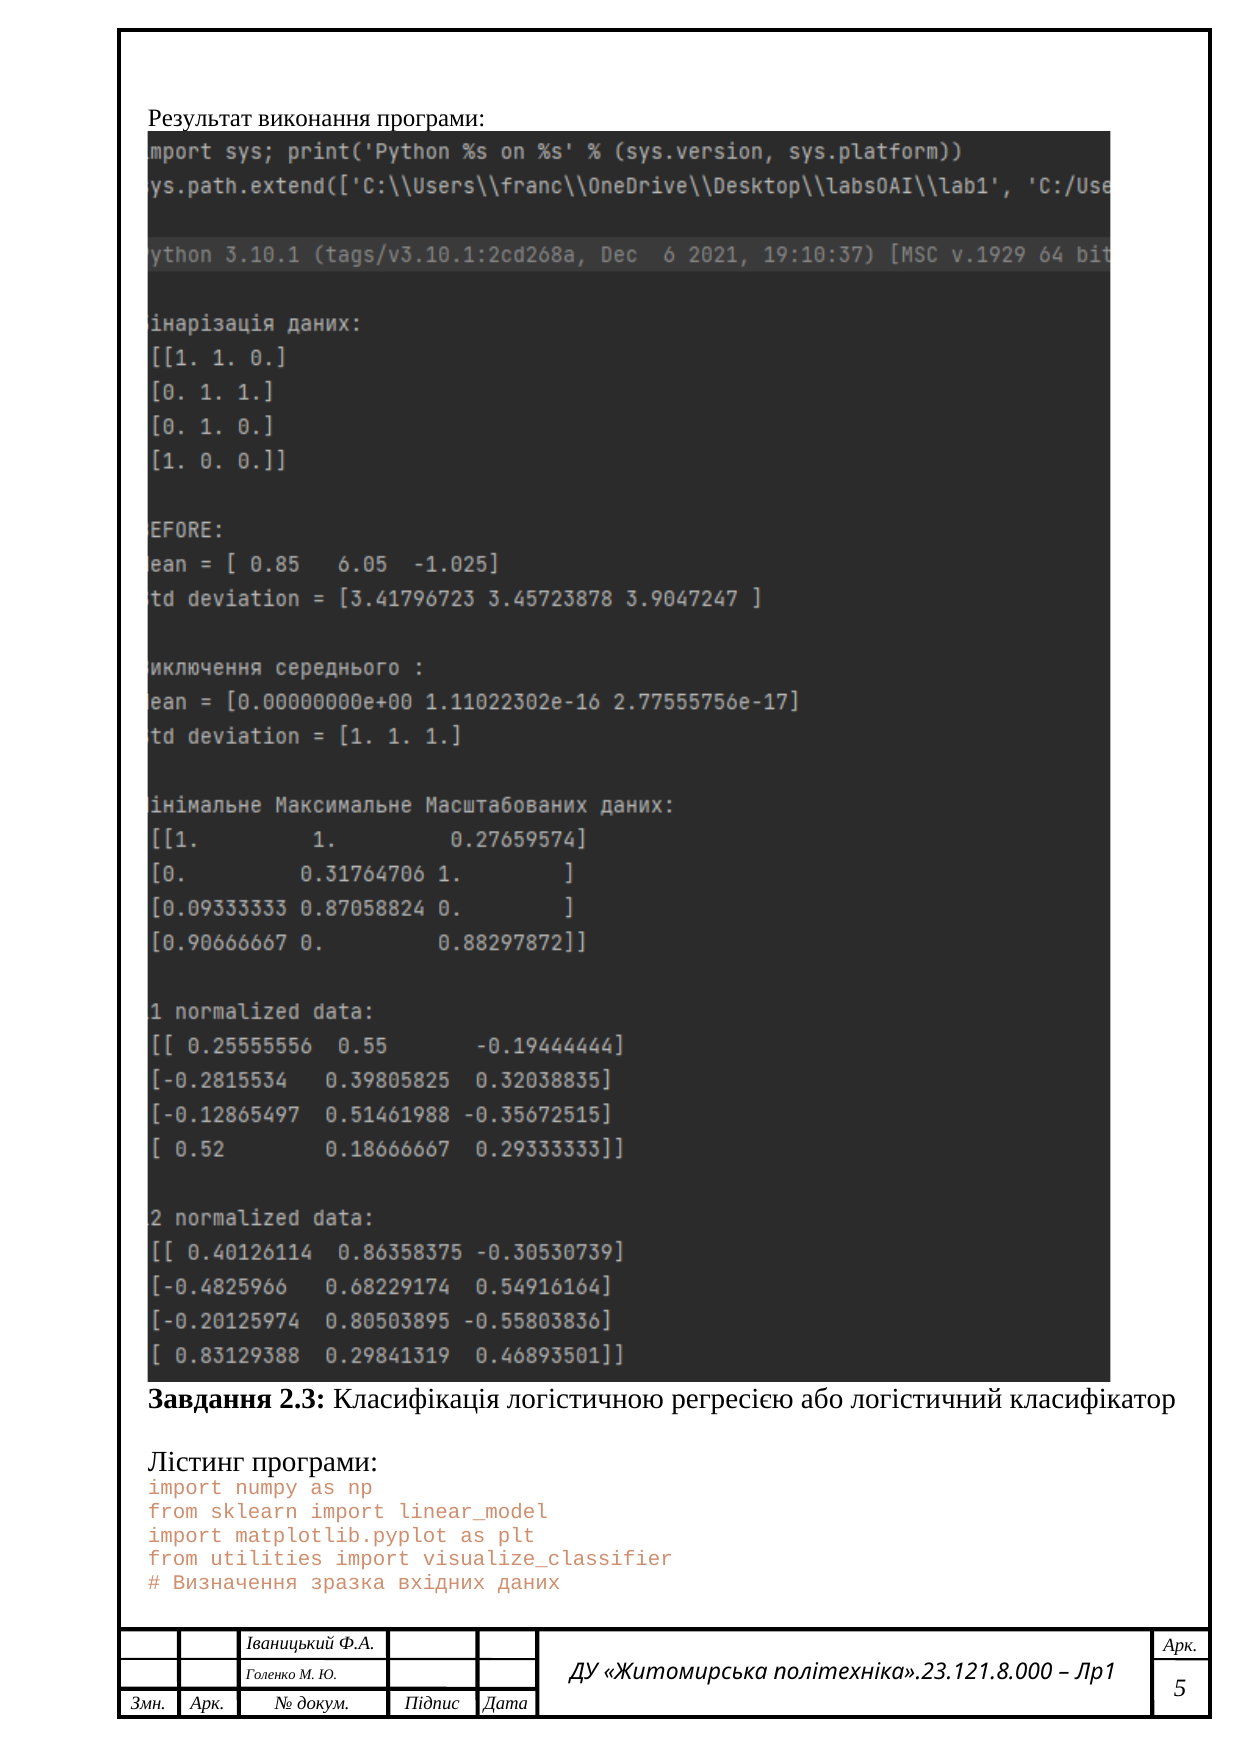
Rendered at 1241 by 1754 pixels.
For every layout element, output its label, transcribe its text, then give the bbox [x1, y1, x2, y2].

text import numpy as np [148, 1477, 1181, 1501]
text import matplotlib.pyplot as plt [148, 1525, 1181, 1548]
text Результат виконання програми: [148, 103, 1181, 131]
text from sklearn import linear_model [148, 1501, 1181, 1525]
text # Визначення зразка вхідних даних [148, 1572, 1181, 1596]
text from utilities import visualize_classifier [148, 1548, 1181, 1572]
text Лістинг програми: [148, 1444, 1181, 1477]
picture [147, 131, 1111, 1382]
text Завдання 2.3: Класифікація логістичною регресією або логістичний класифікатор [148, 1382, 1181, 1415]
